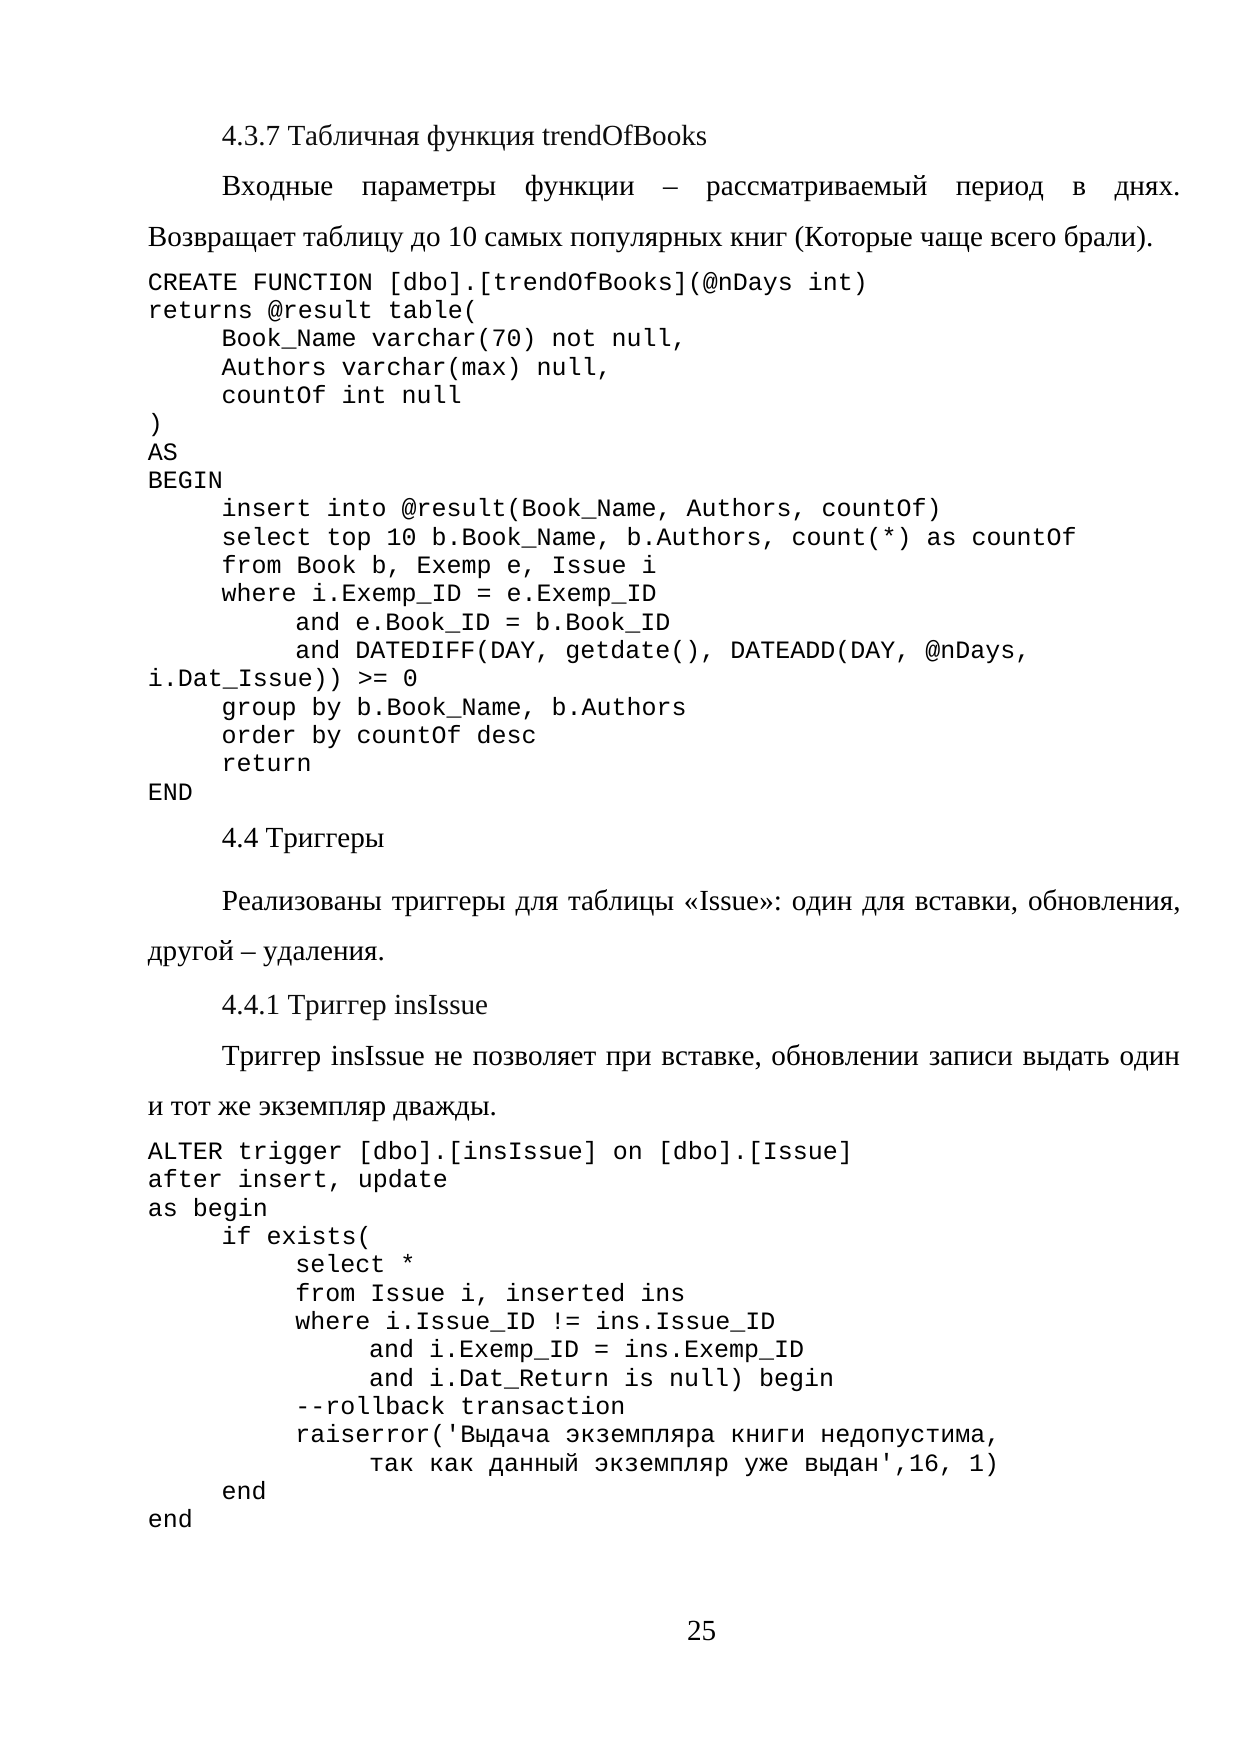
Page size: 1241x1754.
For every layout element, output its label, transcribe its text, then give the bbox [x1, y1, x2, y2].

text insert into @result(Book_Name, Authors, countOf) [148, 496, 1181, 524]
text and i.Dat_Return is null) begin [148, 1365, 1181, 1393]
text Реализованы триггеры для таблицы «Issue»: один для вставки, обновления, другой – удаления. [148, 883, 1181, 967]
text end [148, 1507, 1181, 1535]
text order by countOf desc [148, 722, 1181, 751]
text CREATE FUNCTION [dbo].[trendOfBooks](@nDays int) [148, 269, 1181, 297]
text as begin [148, 1195, 1181, 1223]
text END [148, 779, 1181, 807]
text Входные параметры функции – рассматриваемый период в днях. Возвращает таблицу до 10 самых популярных книг (Которые чаще всего брали). [148, 168, 1181, 252]
text where i.Issue_ID != ins.Issue_ID [148, 1308, 1181, 1337]
subtitle 4.3.7 Табличная функция trendOfBooks [148, 118, 1181, 152]
text --rollback transaction [148, 1393, 1181, 1422]
subtitle 4.4.1 Триггер insIssue [148, 987, 1181, 1021]
text Book_Name varchar(70) not null, [148, 326, 1181, 354]
text after insert, update [148, 1167, 1181, 1195]
text ) [148, 411, 1181, 439]
text and DATEDIFF(DAY, getdate(), DATEADD(DAY, @nDays, i.Dat_Issue)) >= 0 [148, 637, 1181, 694]
text select * [148, 1252, 1181, 1280]
text ALTER trigger [dbo].[insIssue] on [dbo].[Issue] [148, 1138, 1181, 1167]
text and e.Book_ID = b.Book_ID [148, 609, 1181, 637]
text return [148, 751, 1181, 779]
text BEGIN [148, 467, 1181, 496]
text where i.Exemp_ID = e.Exemp_ID [148, 581, 1181, 609]
subtitle 4.4 Триггеры [148, 820, 1181, 853]
text countOf int null [148, 382, 1181, 411]
text Триггер insIssue не позволяет при вставке, обновлении записи выдать один и тот же экземпляр дважды. [148, 1038, 1181, 1122]
text returns @result table( [148, 297, 1181, 326]
text select top 10 b.Book_Name, b.Authors, count(*) as countOf [148, 524, 1181, 552]
text так как данный экземпляр уже выдан',16, 1) [148, 1450, 1181, 1478]
text if exists( [148, 1223, 1181, 1252]
text from Issue i, inserted ins [148, 1280, 1181, 1308]
text group by b.Book_Name, b.Authors [148, 694, 1181, 722]
text Authors varchar(max) null, [148, 354, 1181, 382]
text end [148, 1478, 1181, 1507]
text AS [148, 439, 1181, 467]
text raiserror('Выдача экземпляра книги недопустима, [148, 1422, 1181, 1450]
text and i.Exemp_ID = ins.Exemp_ID [148, 1337, 1181, 1365]
text from Book b, Exemp e, Issue i [148, 552, 1181, 581]
